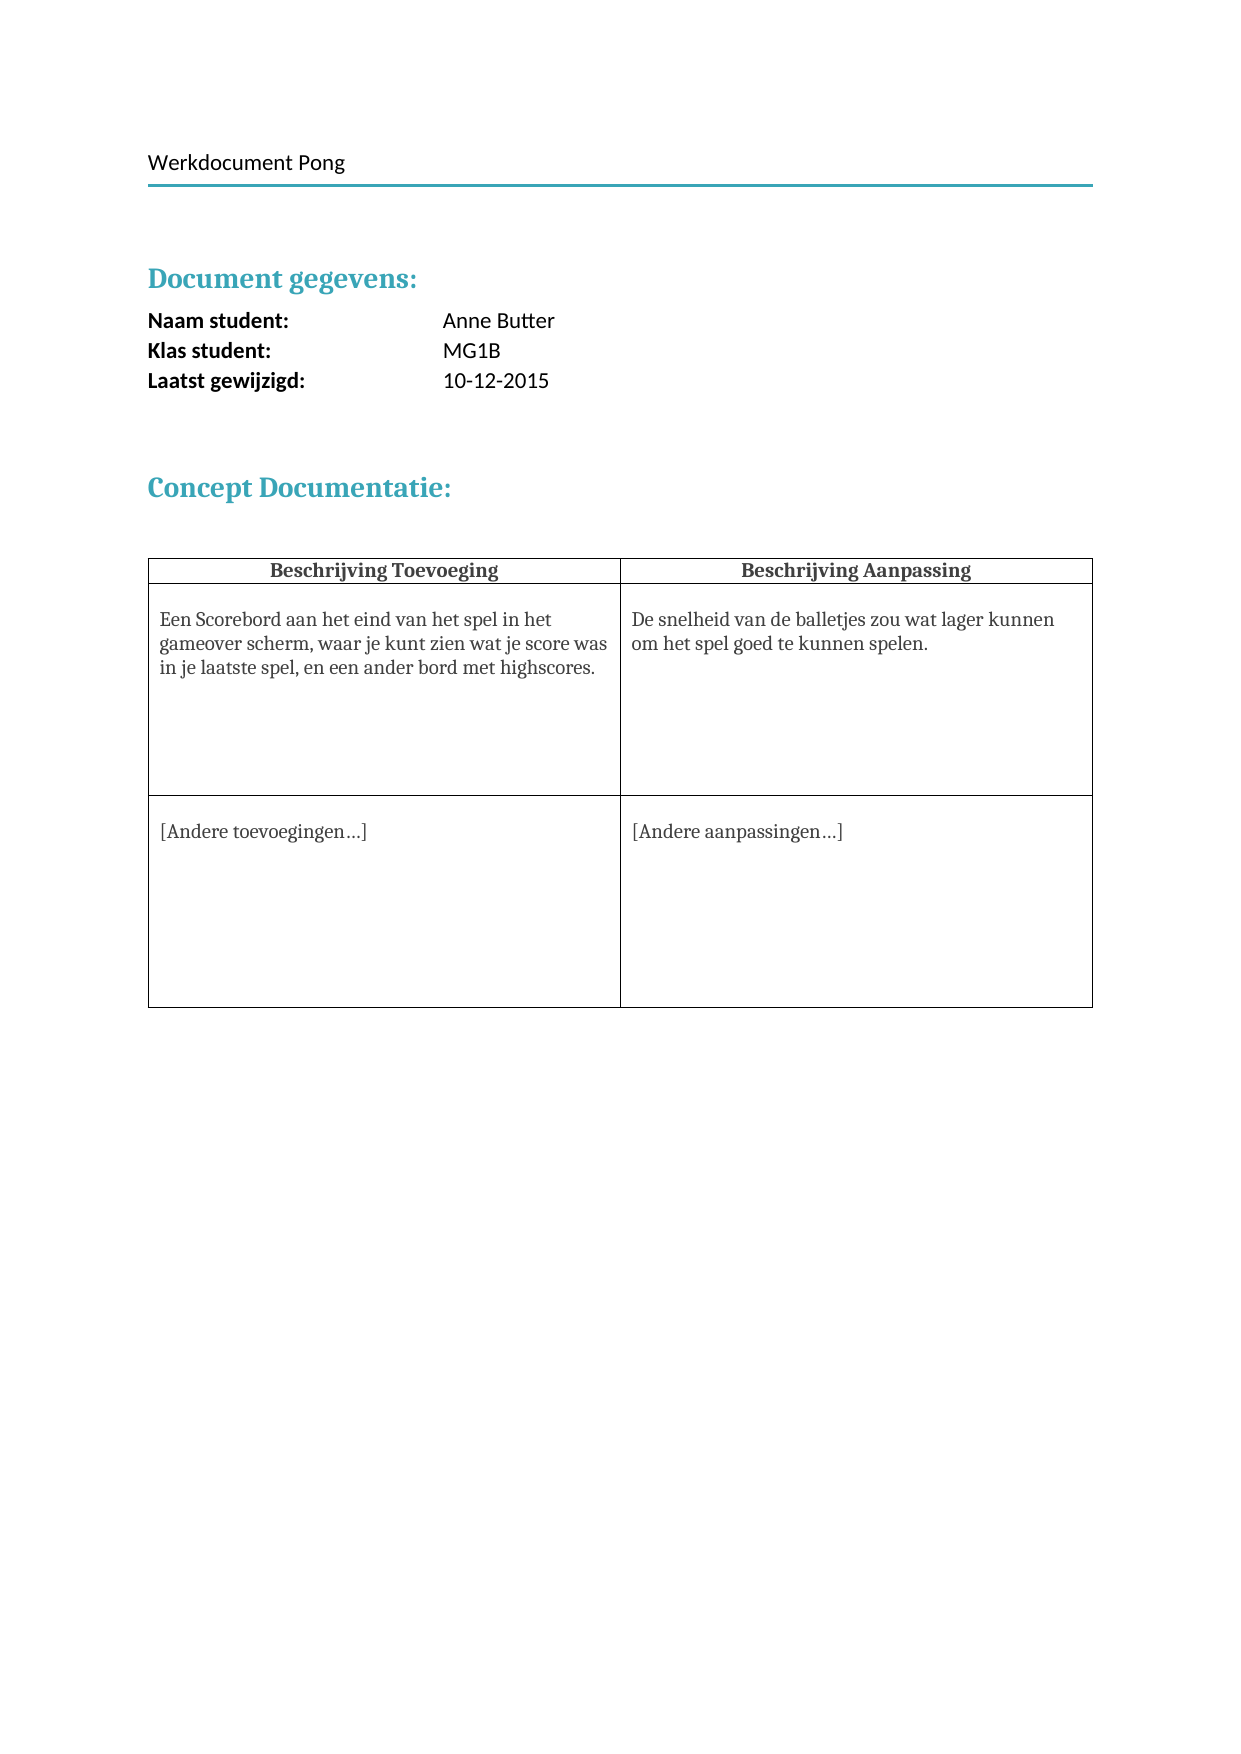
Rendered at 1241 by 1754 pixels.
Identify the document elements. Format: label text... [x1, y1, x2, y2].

text Document gegevens: [148, 262, 1093, 296]
table_cell De snelheid van de balletjes zou wat lager kunnen om het spel goed te kunnen spelen. [621, 584, 1092, 795]
text Klas student: MG1B [148, 336, 1093, 364]
table_cell [Andere aanpassingen…] [621, 796, 1092, 1007]
table_header Beschrijving Toevoeging [149, 559, 620, 583]
text Concept Documentatie: [148, 472, 1093, 505]
table_cell [Andere toevoegingen…] [149, 796, 620, 1007]
table_header Beschrijving Aanpassing [621, 559, 1092, 583]
table_cell Een Scorebord aan het eind van het spel in het gameover scherm, waar je kunt zien wat je score was in je laatste spel, en een ander bord met highscores. [149, 584, 620, 795]
text Laatst gewijzigd: 10-12-2015 [148, 366, 1093, 394]
text Naam student: Anne Butter [148, 306, 1093, 334]
